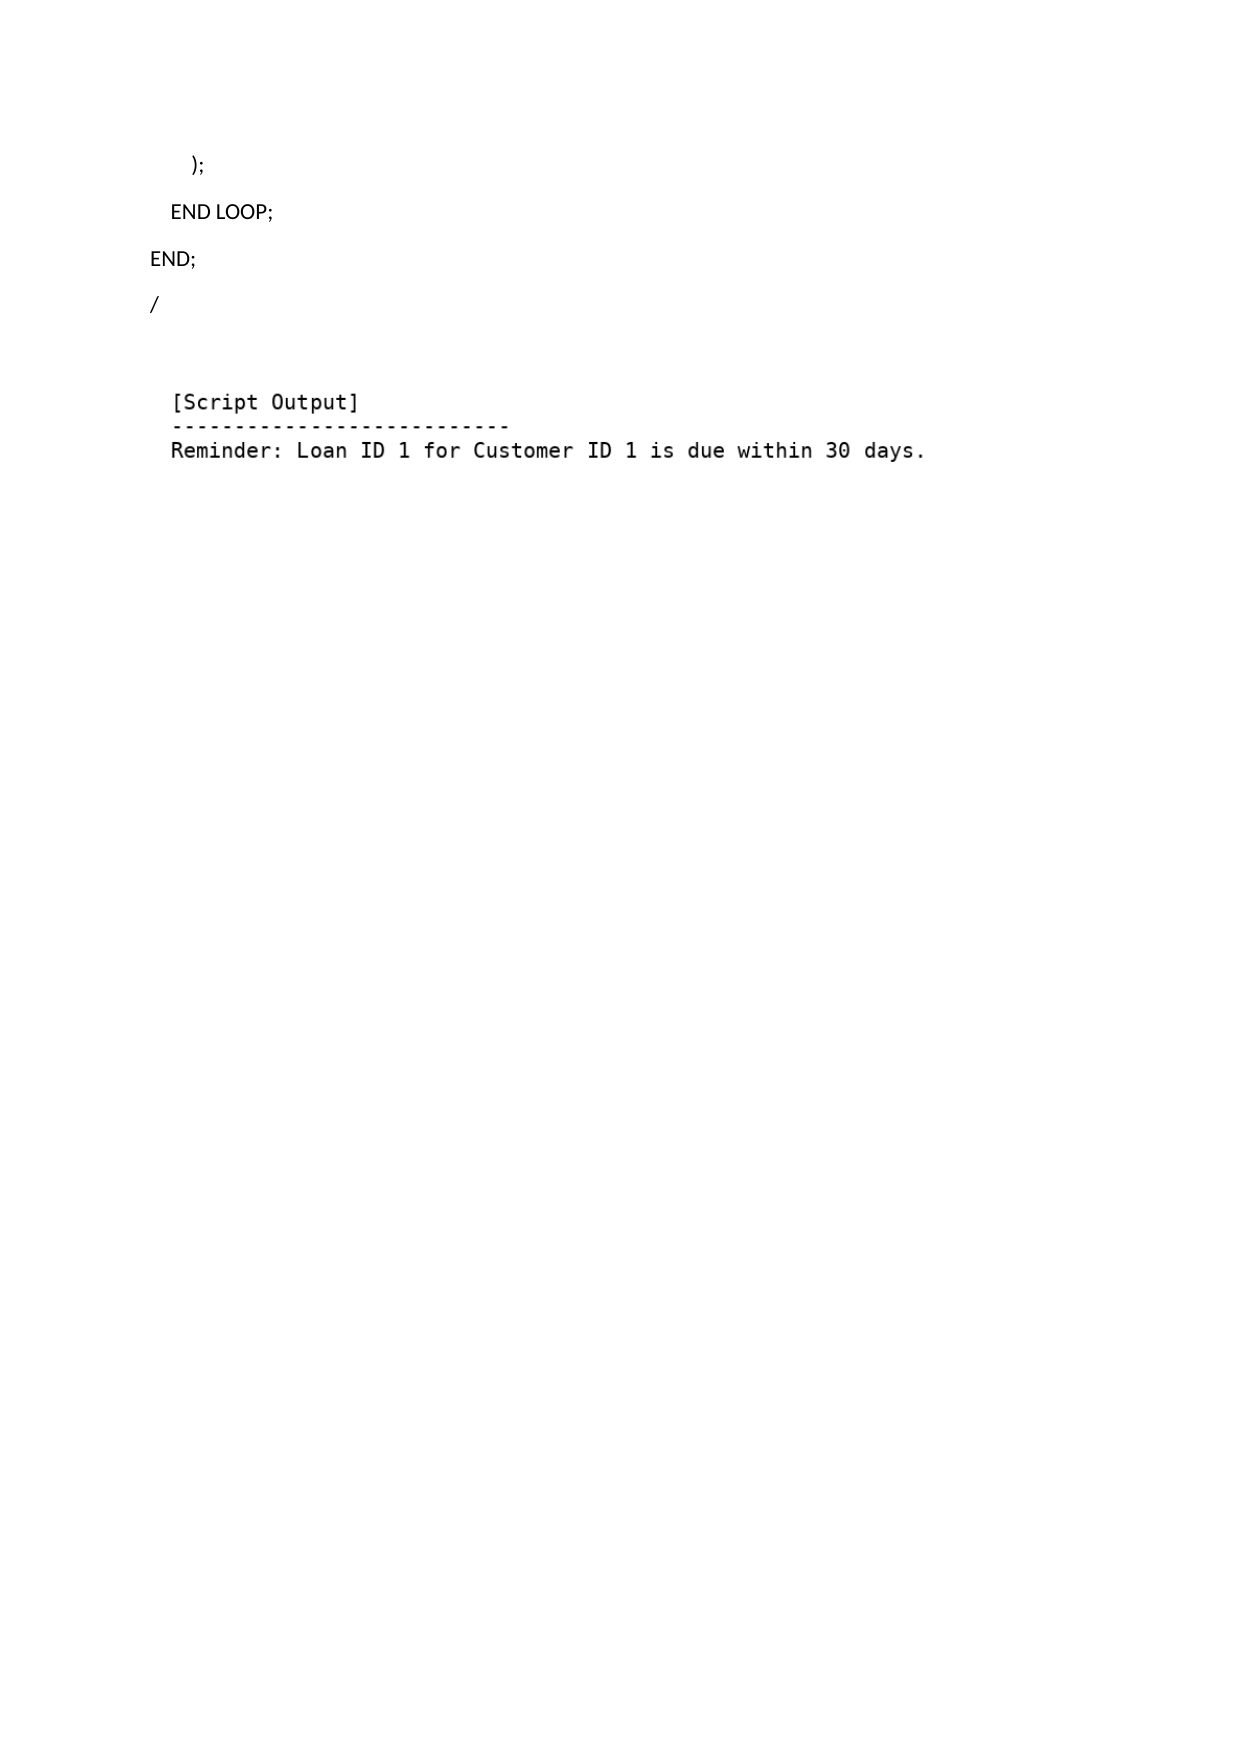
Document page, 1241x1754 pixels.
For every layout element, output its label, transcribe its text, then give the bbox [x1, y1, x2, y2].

text END LOOP; [150, 197, 1090, 225]
text / [150, 291, 1090, 319]
text ); [150, 150, 1090, 178]
text END; [150, 244, 1090, 272]
picture [150, 337, 1091, 547]
